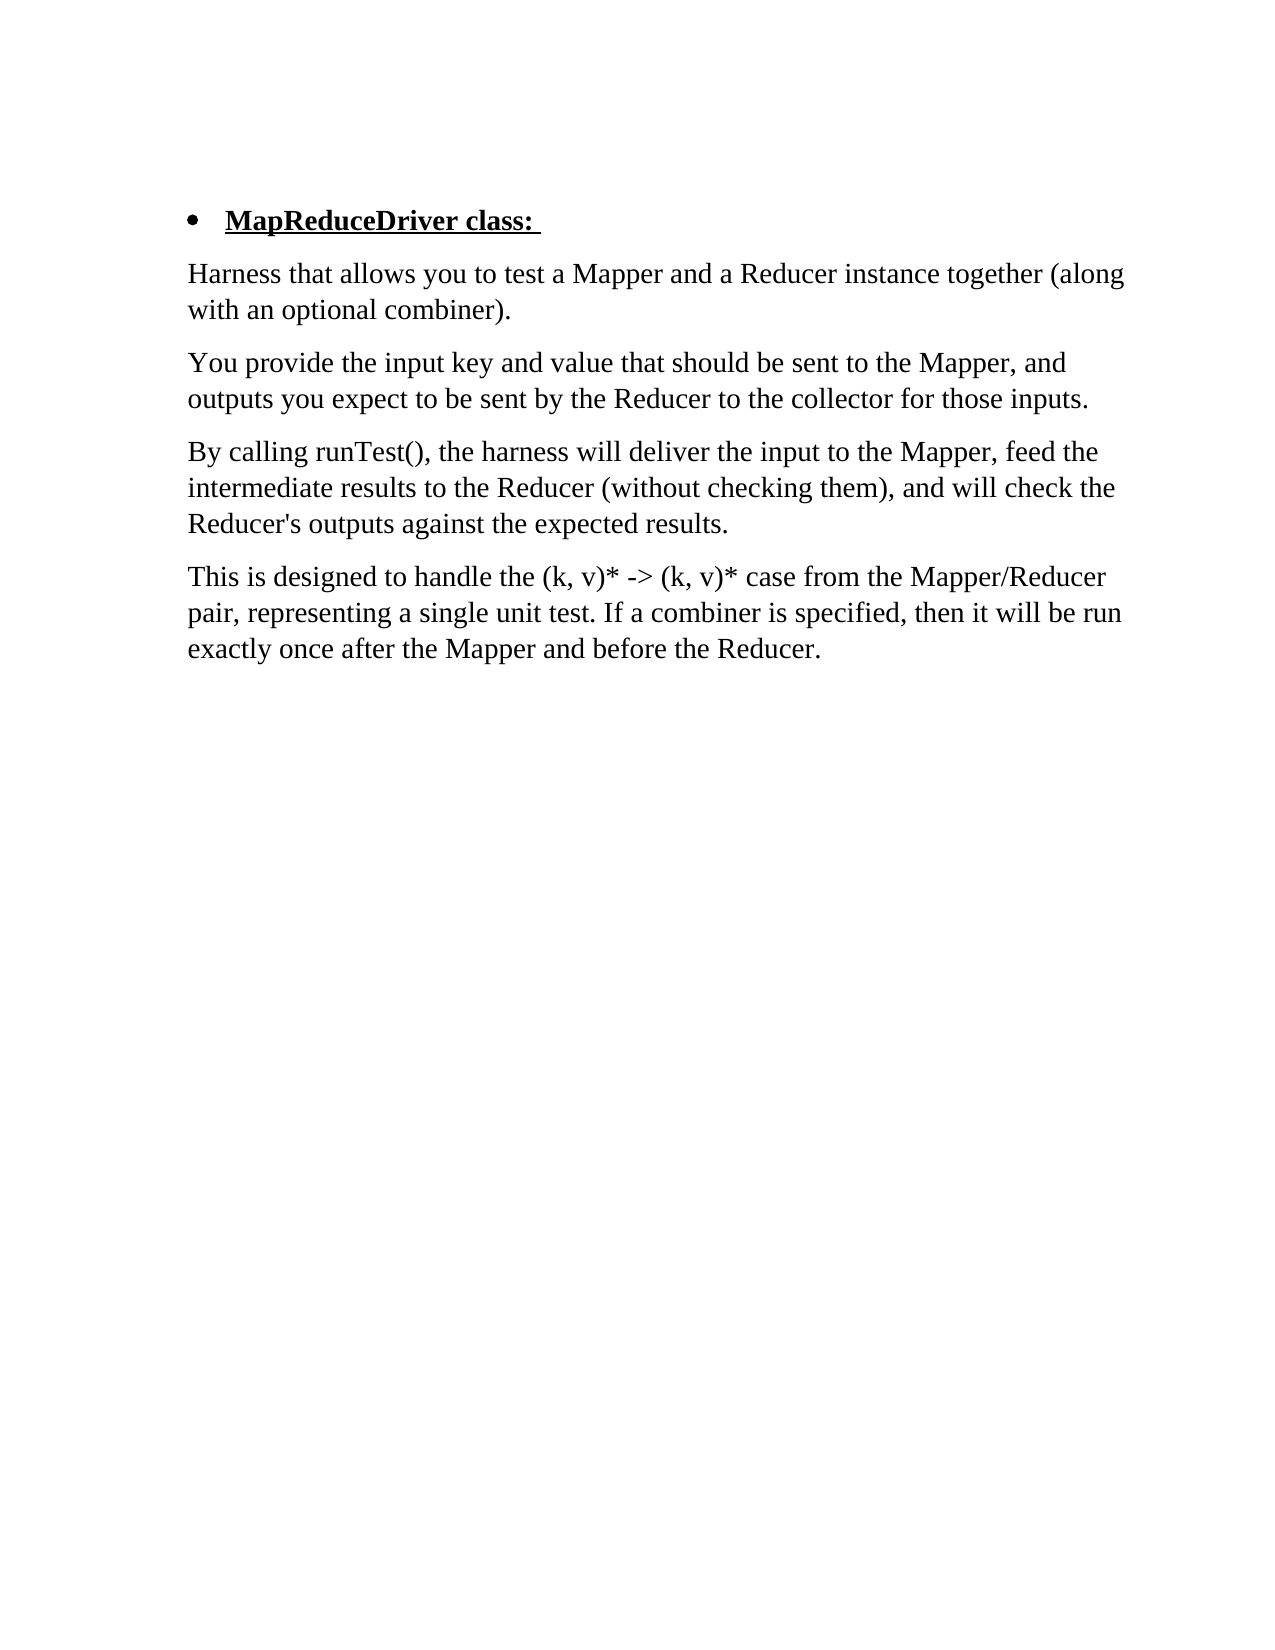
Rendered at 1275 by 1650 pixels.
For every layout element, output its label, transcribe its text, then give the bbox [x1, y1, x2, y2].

text This is designed to handle the (k, v)* -> (k, v)* case from the Mapper/Reducer pair, representing a single unit test. If a combiner is specified, then it will be run exactly once after the Mapper and before the Reducer. [187, 559, 1125, 664]
list MapReduceDriver class: [187, 203, 1125, 236]
text Harness that allows you to test a Mapper and a Reducer instance together (along with an optional combiner). [187, 256, 1125, 325]
text By calling runTest(), the harness will deliver the input to the Mapper, feed the intermediate results to the Reducer (without checking them), and will check the Reducer's outputs against the expected results. [187, 434, 1125, 539]
text You provide the input key and value that should be sent to the Mapper, and outputs you expect to be sent by the Reducer to the collector for those inputs. [187, 345, 1125, 414]
